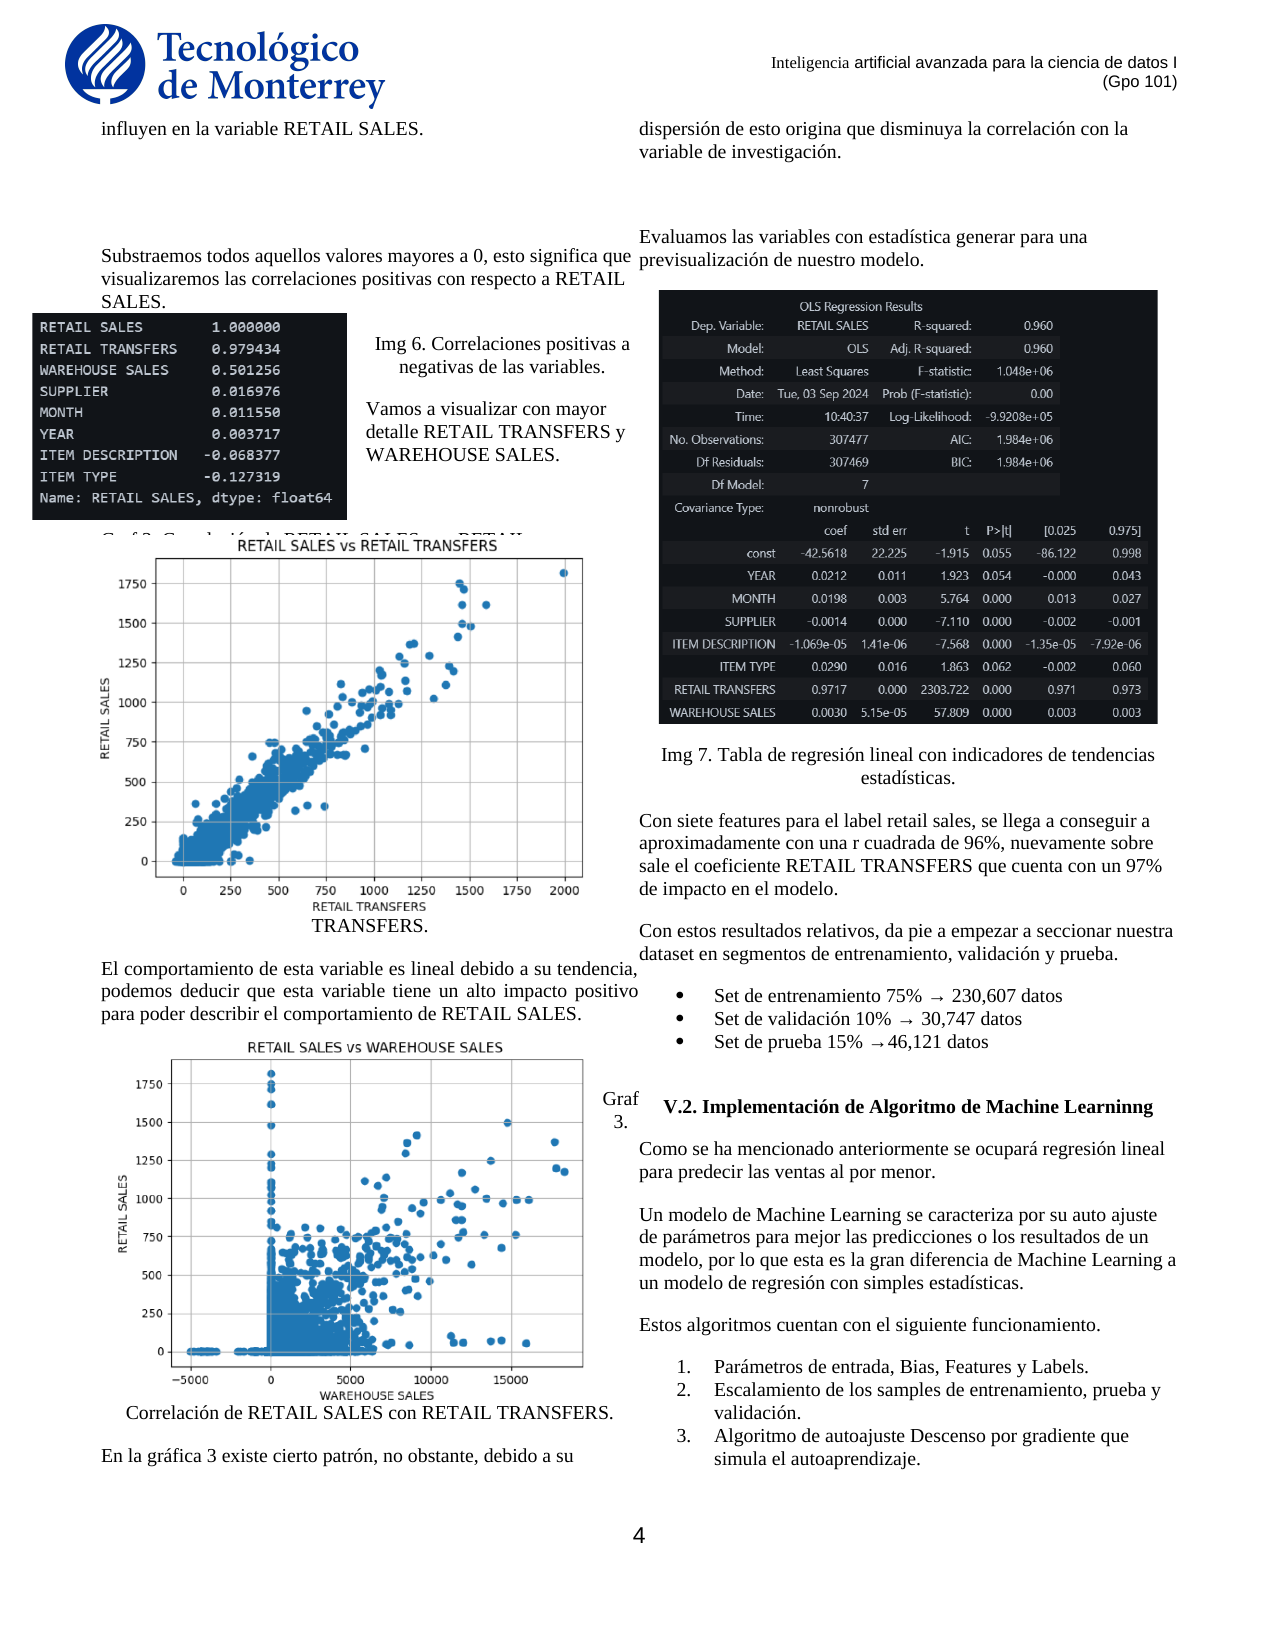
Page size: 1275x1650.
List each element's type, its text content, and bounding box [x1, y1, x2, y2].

text Img 6. Correlaciones positivas a negativas de las variables. [347, 332, 639, 378]
picture [658, 290, 1158, 724]
list Parámetros de entrada, Bias, Features y Labels. [676, 1356, 1177, 1378]
text En la gráfica 3 existe cierto patrón, no obstante, debido a su dispersión de esto origina que disminuya la correlación con la variable de investigación. [101, 1443, 639, 1466]
picture [32, 313, 347, 520]
text Con siete features para el label retail sales, se llega a conseguir a aproximadamente con una r cuadrada de 96%, nuevamente sobre sale el coeficiente RETAIL TRANSFERS que cuenta con un 97% de impacto en el modelo. [639, 808, 1177, 900]
text En la gráfica 3 existe cierto patrón, no obstante, debido a su dispersión de esto origina que disminuya la correlación con la variable de investigación. [639, 117, 1177, 163]
list Set de validación 10% → 30,747 datos [676, 1007, 1177, 1030]
text Evaluamos las variables con estadística generar para una previsualización de nuestro modelo. [639, 225, 1177, 270]
text Estos algoritmos cuentan con el siguiente funcionamiento. [639, 1313, 1177, 1336]
picture [95, 535, 587, 915]
text El comportamiento de esta variable es lineal debido a su tendencia, podemos deducir que esta variable tiene un alto impacto positivo para poder describir el comportamiento de RETAIL SALES. [101, 957, 639, 1025]
list Set de entrenamiento 75% → 230,607 datos [676, 984, 1177, 1007]
text Vamos a visualizar con mayor detalle RETAIL TRANSFERS y WAREHOUSE SALES. [347, 397, 639, 466]
list Set de prueba 15% →46,121 datos [676, 1030, 1177, 1053]
text Substraemos todos aquellos valores mayores a 0, esto significa que visualizaremos las correlaciones positivas con respecto a RETAIL SALES. [101, 244, 639, 313]
picture [65, 24, 386, 109]
text Con estos resultados relativos, da pie a empezar a seccionar nuestra dataset en segmentos de entrenamiento, validación y prueba. [639, 919, 1177, 965]
list Algoritmo de autoajuste Descenso por gradiente que simula el autoaprendizaje. [676, 1424, 1177, 1469]
list Escalamiento de los samples de entrenamiento, prueba y validación. [676, 1378, 1177, 1424]
text Img 7. Tabla de regresión lineal con indicadores de tendencias estadísticas. [639, 743, 1177, 789]
picture [114, 1036, 584, 1402]
text Un modelo de Machine Learning se caracteriza por su auto ajuste de parámetros para mejor las predicciones o los resultados de un modelo, por lo que esta es la gran diferencia de Machine Learning a un modelo de regresión con simples estadísticas. [639, 1202, 1177, 1294]
text Como se ha mencionado anteriormente se ocupará regresión lineal para predecir las ventas al por menor. [639, 1137, 1177, 1183]
text V.2. Implementación de Algoritmo de Machine Learninng [639, 1095, 1177, 1118]
